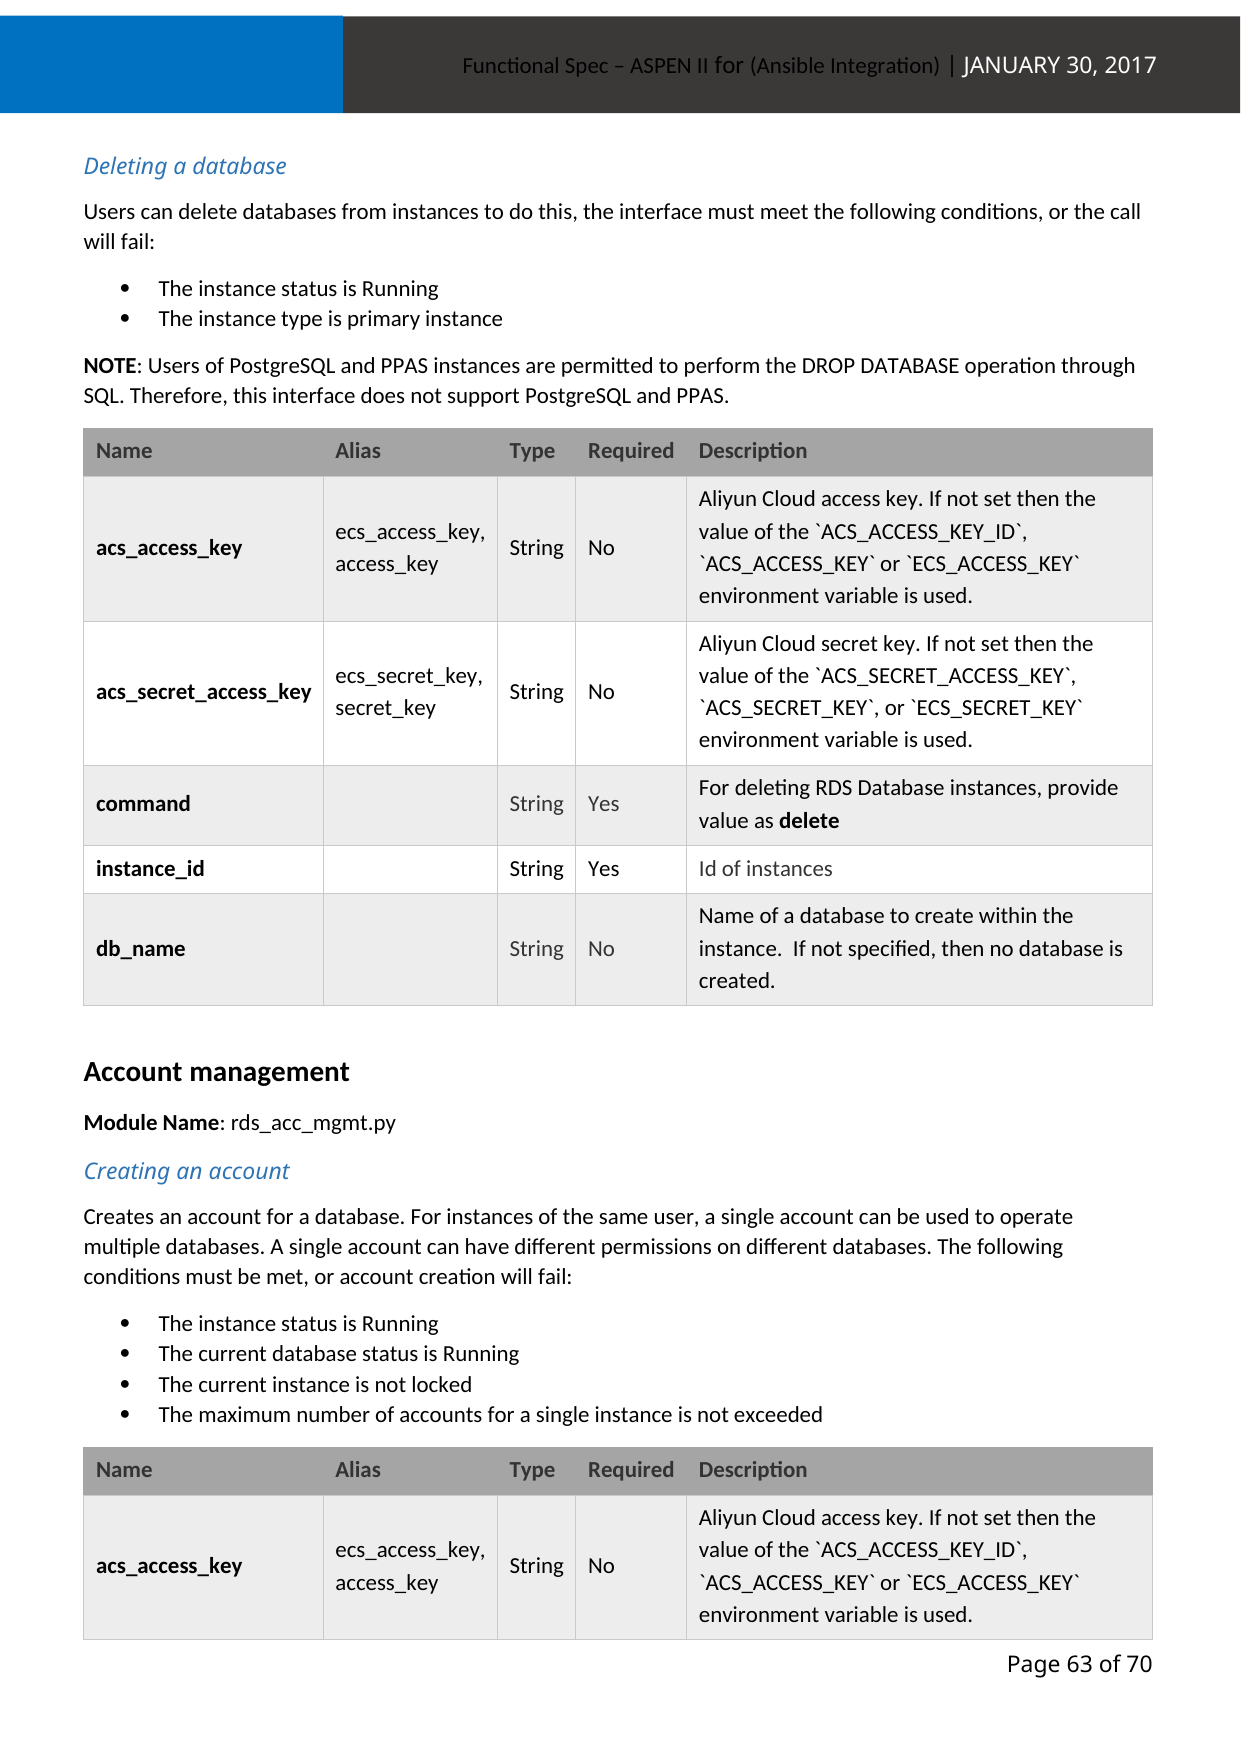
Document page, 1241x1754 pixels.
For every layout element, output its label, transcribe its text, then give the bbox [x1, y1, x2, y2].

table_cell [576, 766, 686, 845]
text Creates an account for a database. For instances of the same user, a single account can be used to operate multiple databases. A single account can have different permissions on different databases. The following conditions must be met, or account creation will fail: [83, 1202, 1152, 1291]
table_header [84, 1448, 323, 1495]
text Account management [83, 1053, 1152, 1089]
list The current instance is not locked [121, 1370, 1152, 1398]
text Module Name: rds_acc_mgmt.py [83, 1108, 1152, 1136]
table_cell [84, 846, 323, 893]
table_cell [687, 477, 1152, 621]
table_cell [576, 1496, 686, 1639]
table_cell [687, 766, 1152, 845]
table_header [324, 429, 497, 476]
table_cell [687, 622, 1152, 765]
subtitle Creating an account [83, 1155, 1152, 1186]
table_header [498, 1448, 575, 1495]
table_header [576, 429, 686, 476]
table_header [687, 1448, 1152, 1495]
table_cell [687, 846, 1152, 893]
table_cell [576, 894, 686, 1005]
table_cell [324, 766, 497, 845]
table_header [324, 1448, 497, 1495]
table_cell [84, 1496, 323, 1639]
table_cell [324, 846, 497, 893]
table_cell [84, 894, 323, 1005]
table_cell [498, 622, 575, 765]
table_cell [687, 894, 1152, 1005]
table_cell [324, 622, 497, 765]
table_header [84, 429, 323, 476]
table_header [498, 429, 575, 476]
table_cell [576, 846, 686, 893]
text NOTE: Users of PostgreSQL and PPAS instances are permitted to perform the DROP DATABASE operation through SQL. Therefore, this interface does not support PostgreSQL and PPAS. [83, 351, 1152, 409]
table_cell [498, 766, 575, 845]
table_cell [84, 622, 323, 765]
list The instance type is primary instance [121, 304, 1152, 332]
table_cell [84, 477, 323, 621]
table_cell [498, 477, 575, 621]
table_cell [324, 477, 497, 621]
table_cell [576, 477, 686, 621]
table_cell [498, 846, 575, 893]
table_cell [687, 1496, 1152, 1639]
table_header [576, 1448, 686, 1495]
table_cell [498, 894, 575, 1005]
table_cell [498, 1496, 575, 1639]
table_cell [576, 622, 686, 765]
list The maximum number of accounts for a single instance is not exceeded [121, 1400, 1152, 1428]
text Users can delete databases from instances to do this, the interface must meet the following conditions, or the call will fail: [83, 197, 1152, 255]
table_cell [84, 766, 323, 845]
list The instance status is Running [121, 274, 1152, 302]
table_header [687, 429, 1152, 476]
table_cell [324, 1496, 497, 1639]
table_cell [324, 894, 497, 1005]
list The current database status is Running [121, 1339, 1152, 1368]
list The instance status is Running [121, 1309, 1152, 1337]
subtitle Deleting a database [83, 150, 1152, 181]
